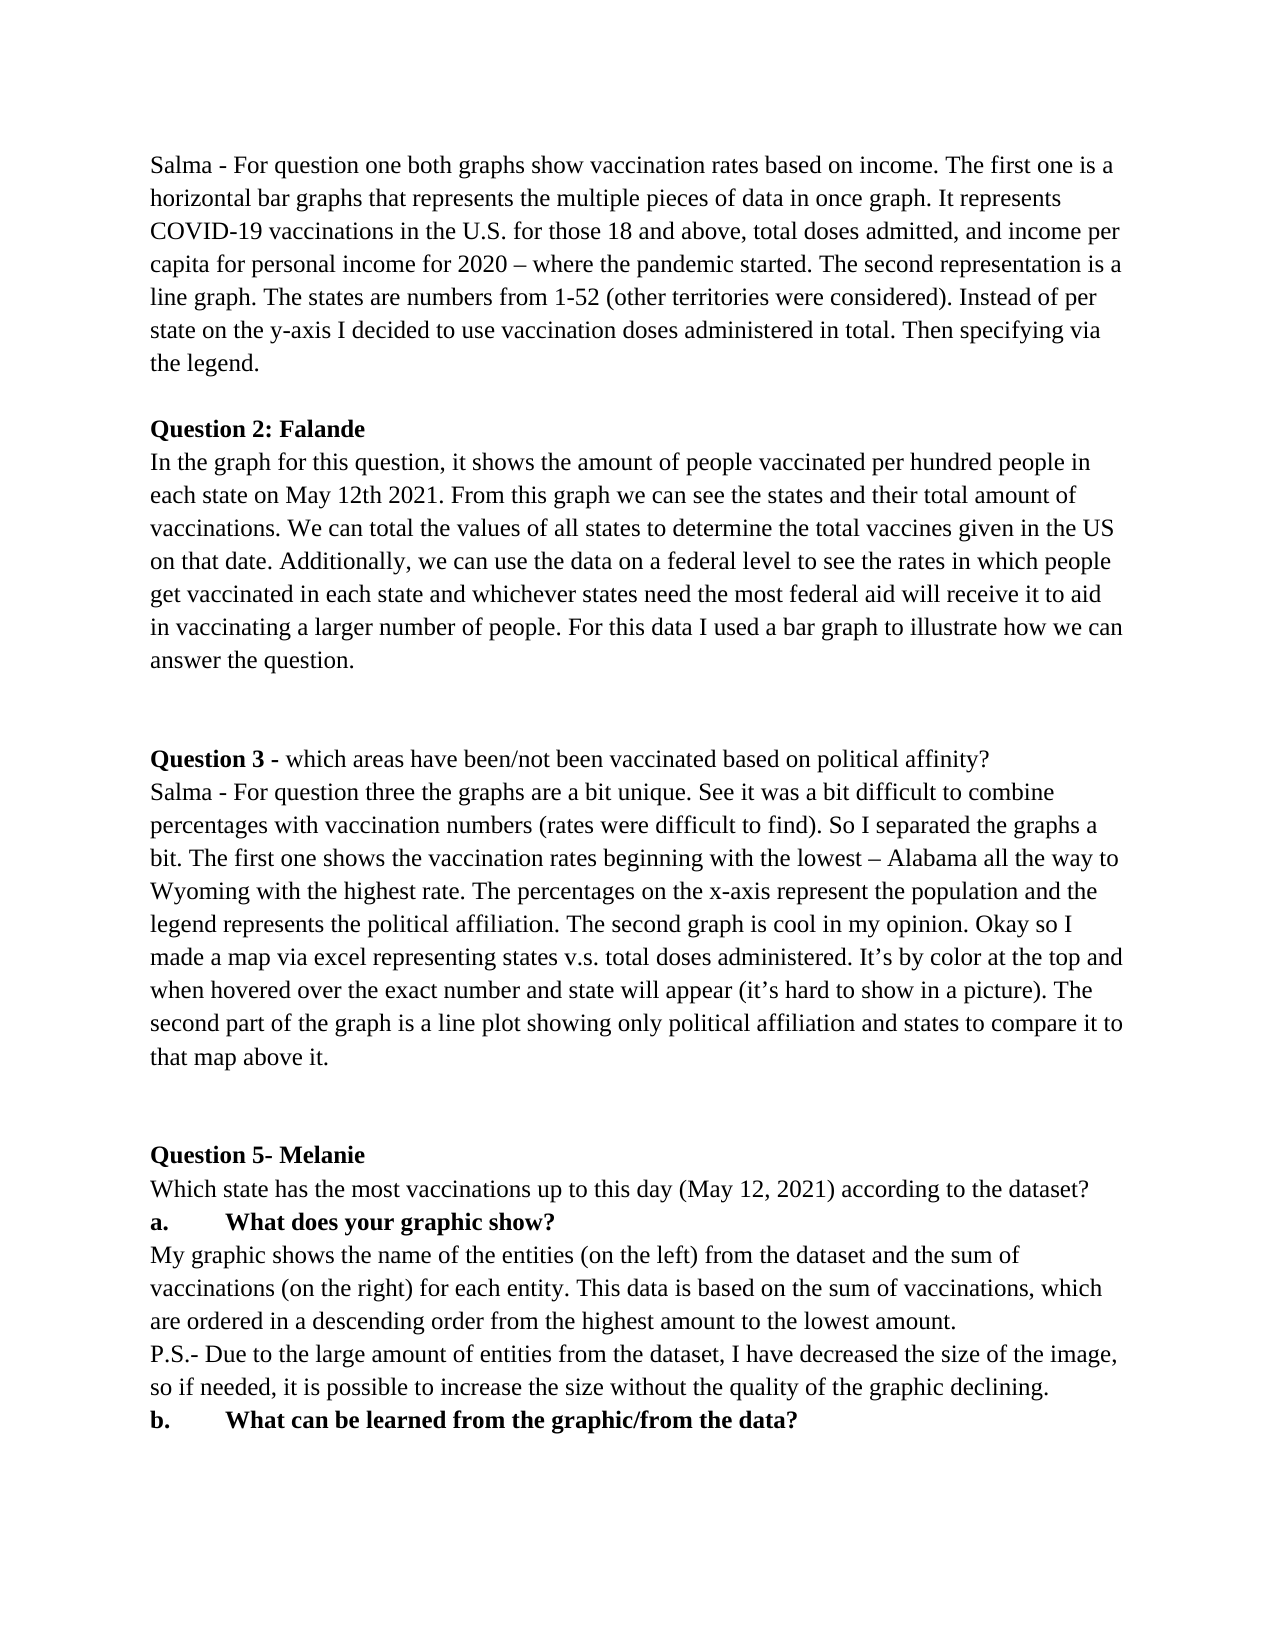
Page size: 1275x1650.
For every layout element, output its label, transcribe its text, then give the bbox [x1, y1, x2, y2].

text Question 3 - which areas have been/not been vaccinated based on political affinity? [150, 744, 1125, 773]
text P.S.- Due to the large amount of entities from the dataset, I have decreased the size of the image, so if needed, it is possible to increase the size without the quality of the graphic declining. [150, 1339, 1125, 1401]
text Which state has the most vaccinations up to this day (May 12, 2021) according to the dataset? [150, 1174, 1125, 1202]
text Salma - For question three the graphs are a bit unique. See it was a bit difficult to combine percentages with vaccination numbers (rates were difficult to find). So I separated the graphs a bit. The first one shows the vaccination rates beginning with the lowest – Alabama all the way to Wyoming with the highest rate. The percentages on the x-axis represent the population and the legend represents the political affiliation. The second graph is cool in my opinion. Okay so I made a map via excel representing states v.s. total doses administered. It’s by color at the top and when hovered over the exact number and state will appear (it’s hard to show in a picture). The second part of the graph is a line plot showing only political affiliation and states to compare it to that map above it. [150, 777, 1125, 1070]
text Salma - For question one both graphs show vaccination rates based on income. The first one is a horizontal bar graphs that represents the multiple pieces of data in once graph. It represents COVID-19 vaccinations in the U.S. for those 18 and above, total doses admitted, and income per capita for personal income for 2020 – where the pandemic started. The second representation is a line graph. The states are numbers from 1-52 (other territories were considered). Instead of per state on the y-axis I decided to use vaccination doses administered in total. Then specifying via the legend. [150, 150, 1125, 377]
text a. What does your graphic show? [150, 1207, 1125, 1235]
text In the graph for this question, it shows the amount of people vaccinated per hundred people in each state on May 12th 2021. From this graph we can see the states and their total amount of vaccinations. We can total the values of all states to determine the total vaccines given in the US on that date. Additionally, we can use the data on a federal level to see the rates in which people get vaccinated in each state and whichever states need the most federal aid will receive it to aid in vaccinating a larger number of people. For this data I used a bar graph to illustrate how we can answer the question. [150, 447, 1125, 674]
text Question 2: Falande [150, 414, 1125, 443]
text My graphic shows the name of the entities (on the left) from the dataset and the sum of vaccinations (on the right) for each entity. This data is based on the sum of vaccinations, which are ordered in a descending order from the highest amount to the lowest amount. [150, 1240, 1125, 1334]
text b. What can be learned from the graphic/from the data? [150, 1405, 1125, 1433]
text Question 5- Melanie [150, 1141, 1125, 1169]
